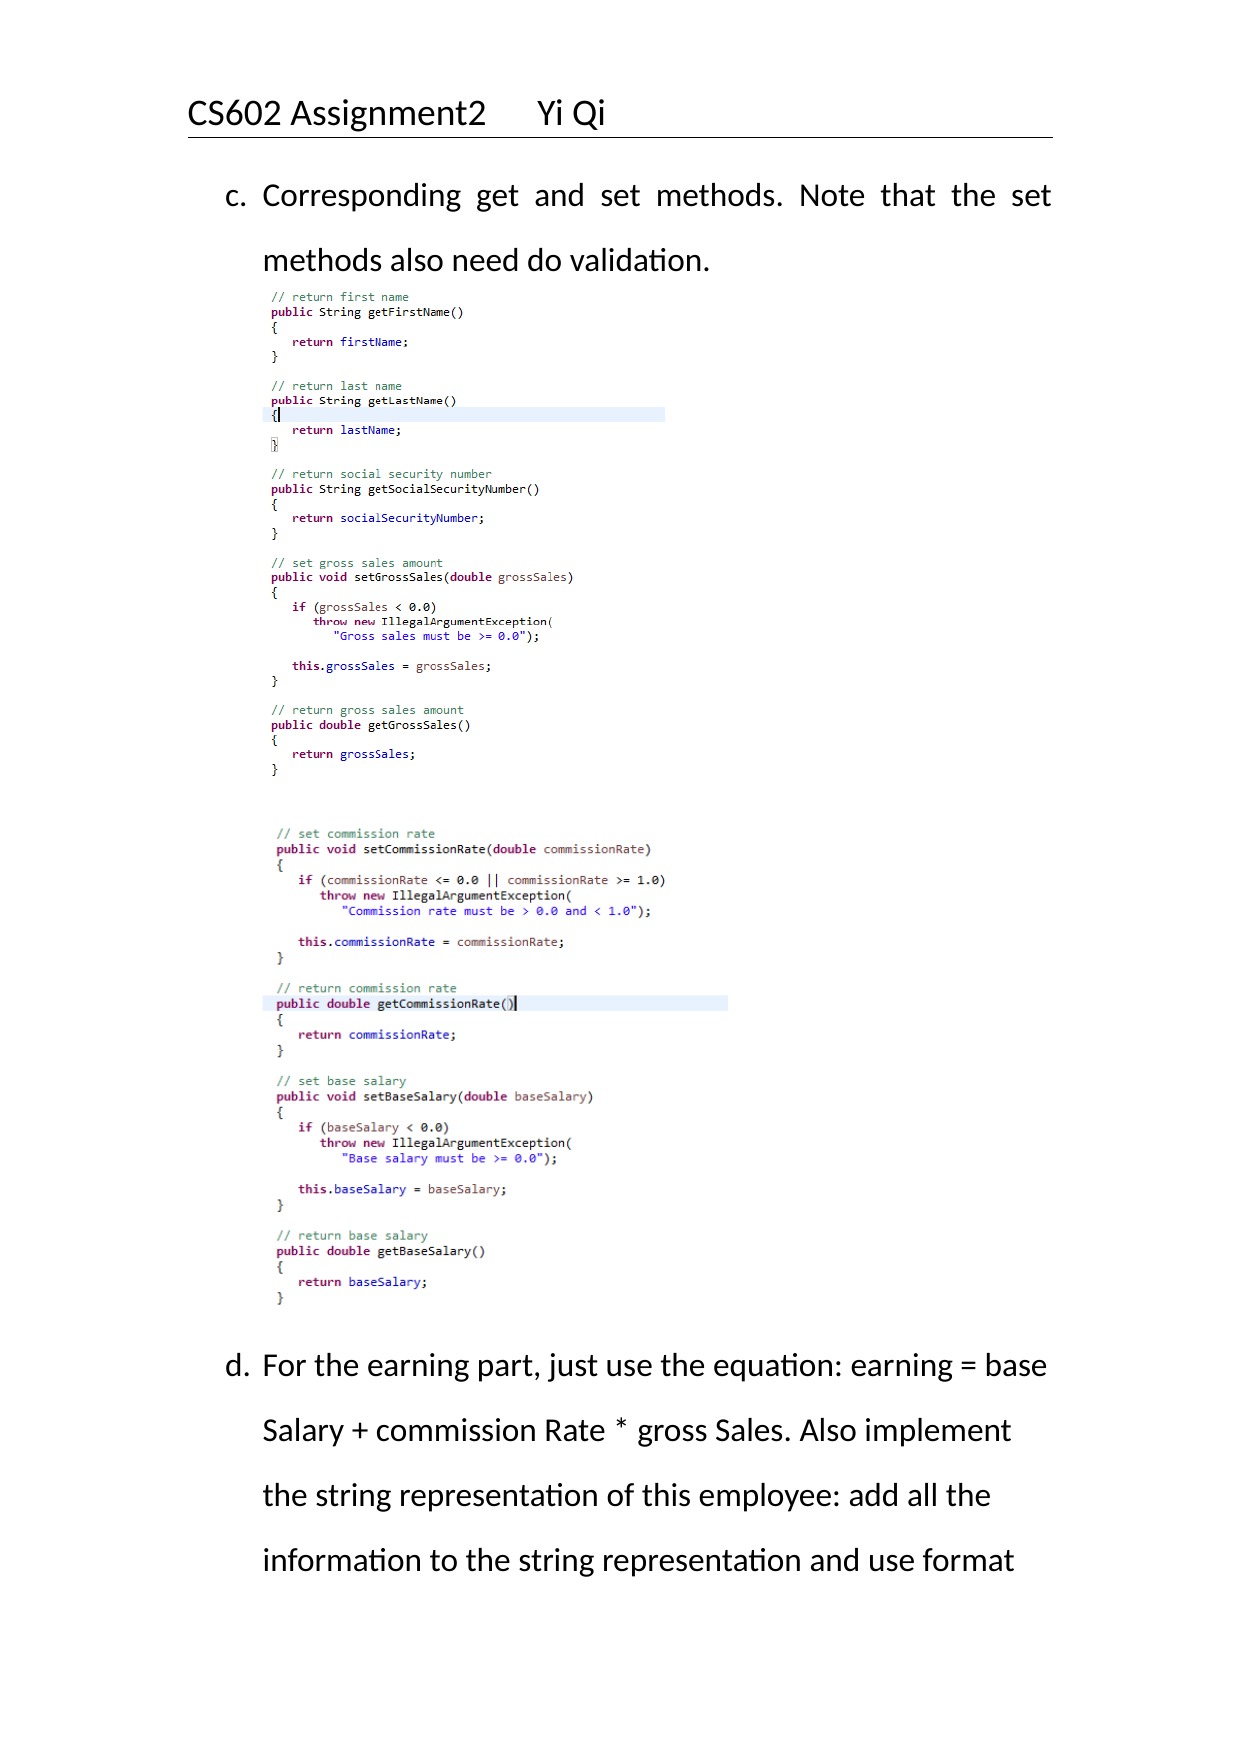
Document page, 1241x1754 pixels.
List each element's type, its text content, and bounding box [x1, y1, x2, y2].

list Corresponding get and set methods. Note that the set methods also need do validation. [225, 162, 1053, 292]
picture [262, 292, 665, 791]
picture [262, 812, 729, 1318]
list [225, 1332, 1053, 1592]
